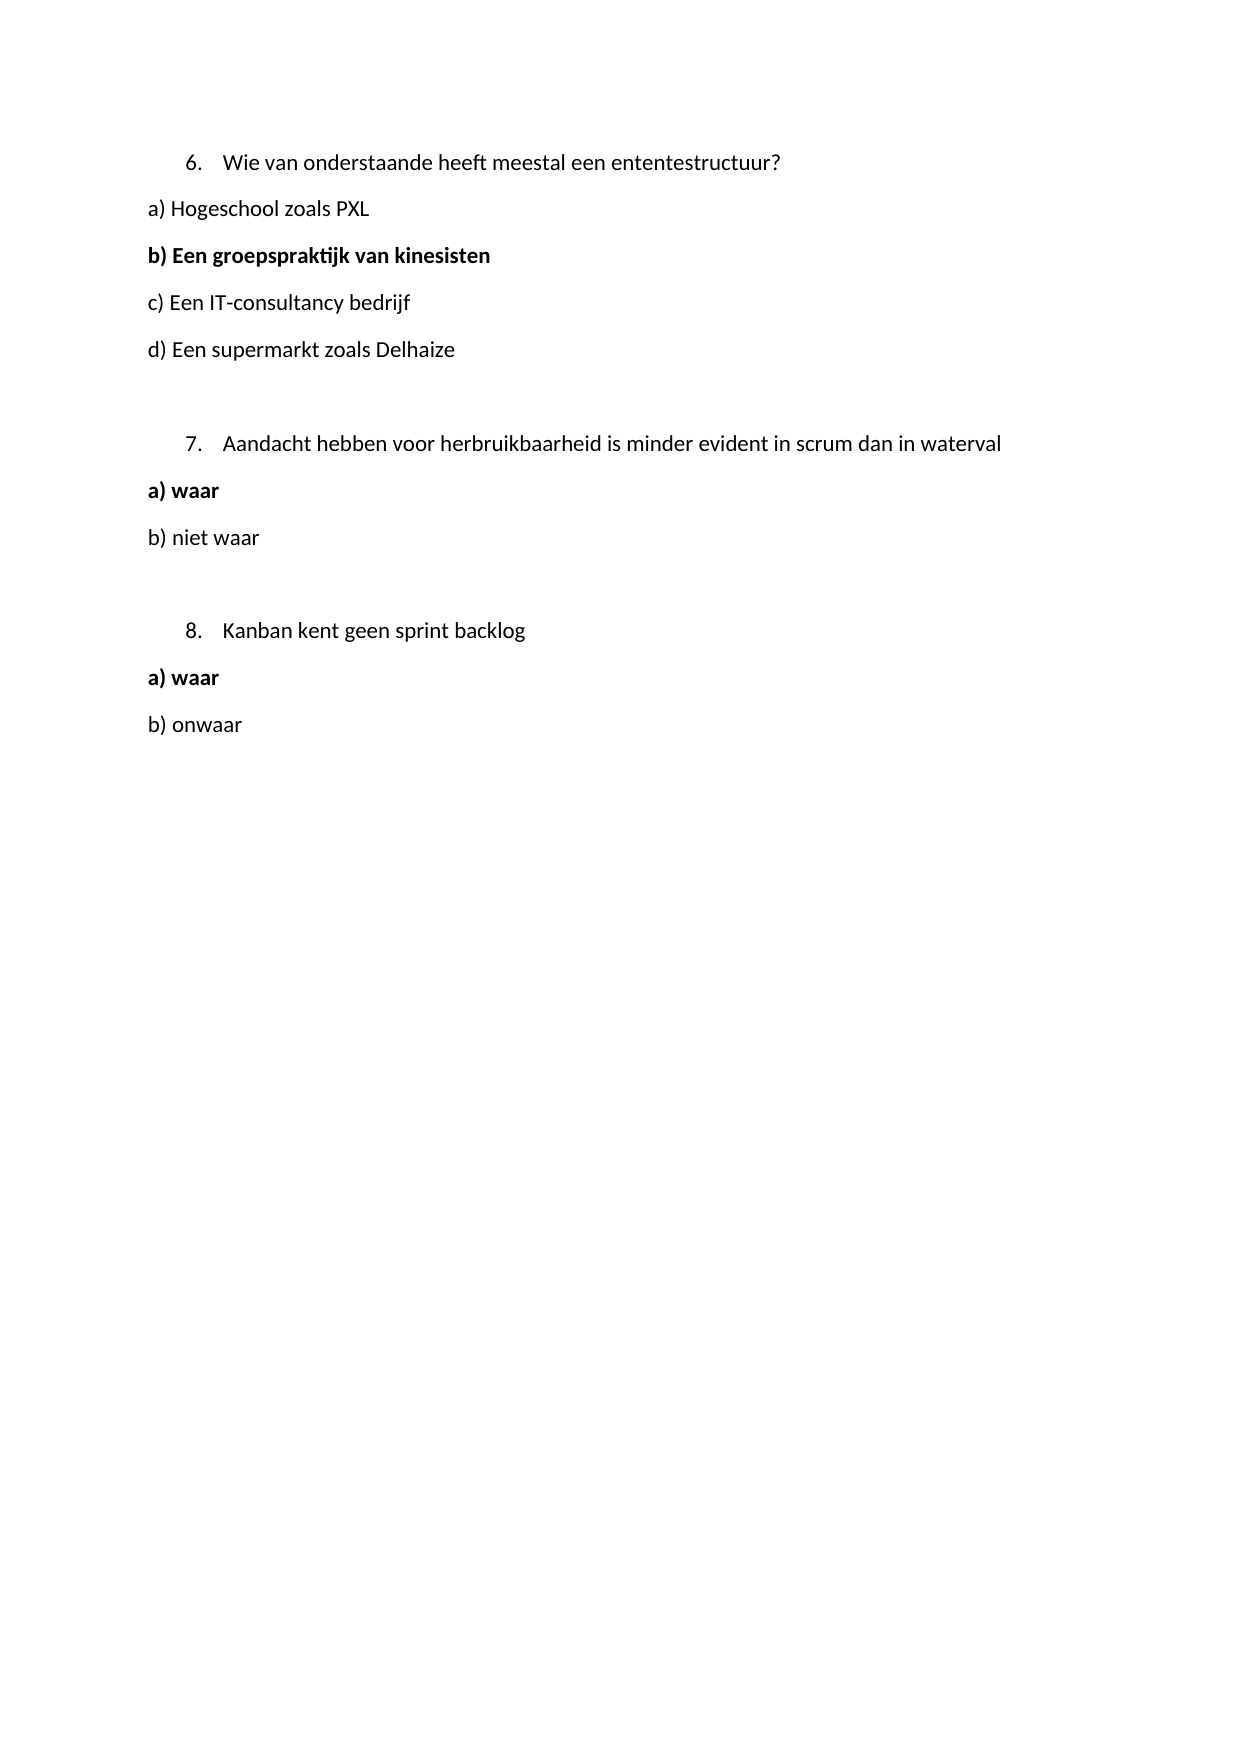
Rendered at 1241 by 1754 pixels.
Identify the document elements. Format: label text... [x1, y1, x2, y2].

list Kanban kent geen sprint backlog [185, 616, 1093, 644]
text b) niet waar [148, 523, 1093, 551]
text a) Hogeschool zoals PXL [148, 194, 1093, 222]
list Aandacht hebben voor herbruikbaarheid is minder evident in scrum dan in waterval [185, 429, 1093, 457]
text c) Een IT-consultancy bedrijf [148, 288, 1093, 316]
text a) waar [148, 663, 1093, 691]
text b) onwaar [148, 710, 1093, 738]
text d) Een supermarkt zoals Delhaize [148, 335, 1093, 363]
text a) waar [148, 476, 1093, 504]
text b) Een groepspraktijk van kinesisten [148, 241, 1093, 269]
list Wie van onderstaande heeft meestal een ententestructuur? [185, 148, 1093, 176]
